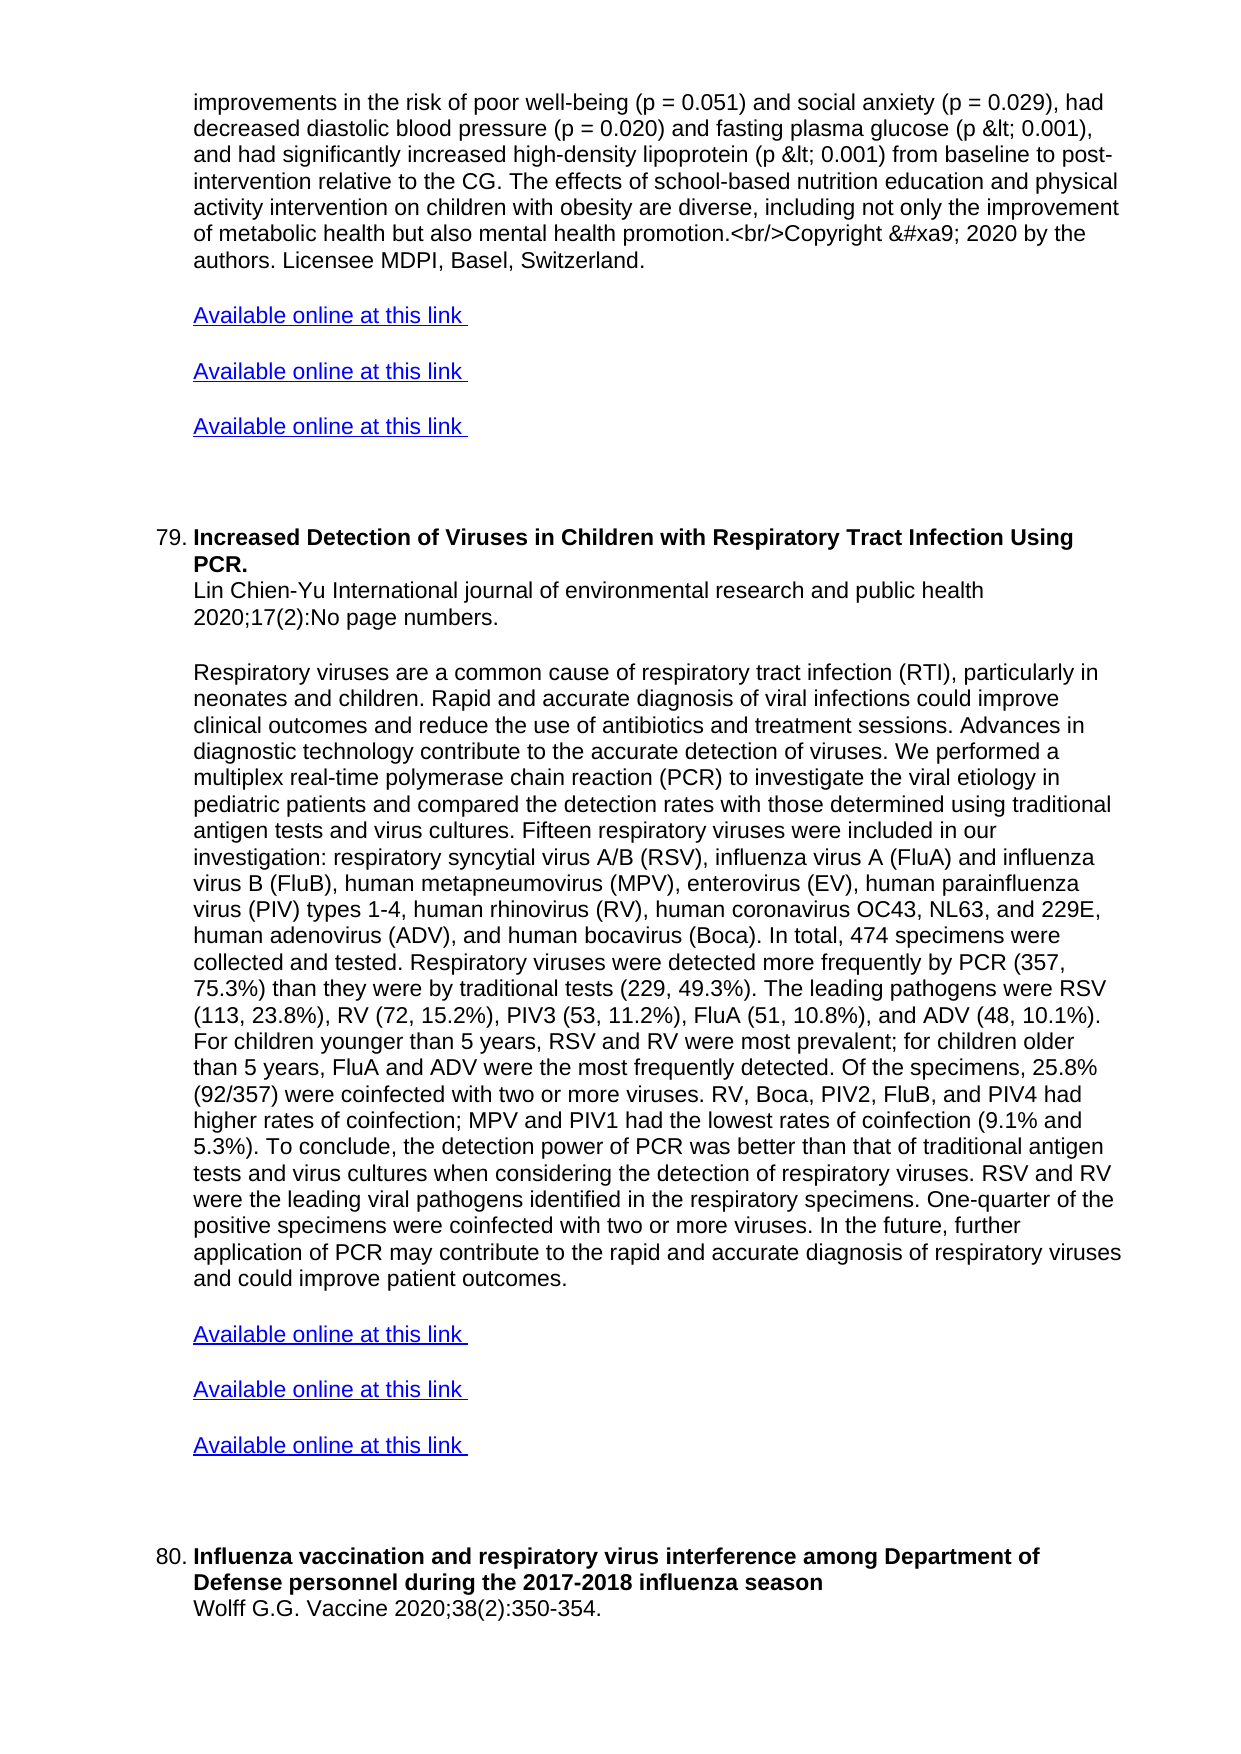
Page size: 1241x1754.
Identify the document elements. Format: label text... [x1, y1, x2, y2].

text Available online at this link [193, 358, 1122, 384]
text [193, 89, 1122, 273]
text Available online at this link [193, 1321, 1122, 1347]
text Available online at this link [193, 1432, 1122, 1458]
list Increased Detection of Viruses in Children with Respiratory Tract Infection Using PCR. Lin Chien-Yu International journal of environmental research and public health 2020;17(2):No page numbers. [156, 524, 1122, 630]
list Influenza vaccination and respiratory virus interference among Department of Defense personnel during the 2017-2018 influenza season Wolff G.G. Vaccine 2020;38(2):350-354. [156, 1543, 1122, 1622]
text Available online at this link [193, 1376, 1122, 1402]
text Respiratory viruses are a common cause of respiratory tract infection (RTI), particularly in neonates and children. Rapid and accurate diagnosis of viral infections could improve clinical outcomes and reduce the use of antibiotics and treatment sessions. Advances in diagnostic technology contribute to the accurate detection of viruses. We performed a multiplex real-time polymerase chain reaction (PCR) to investigate the viral etiology in pediatric patients and compared the detection rates with those determined using traditional antigen tests and virus cultures. Fifteen respiratory viruses were included in our investigation: respiratory syncytial virus A/B (RSV), influenza virus A (FluA) and influenza virus B (FluB), human metapneumovirus (MPV), enterovirus (EV), human parainfluenza virus (PIV) types 1-4, human rhinovirus (RV), human coronavirus OC43, NL63, and 229E, human adenovirus (ADV), and human bocavirus (Boca). In total, 474 specimens were collected and tested. Respiratory viruses were detected more frequently by PCR (357, 75.3%) than they were by traditional tests (229, 49.3%). The leading pathogens were RSV (113, 23.8%), RV (72, 15.2%), PIV3 (53, 11.2%), FluA (51, 10.8%), and ADV (48, 10.1%). For children younger than 5 years, RSV and RV were most prevalent; for children older than 5 years, FluA and ADV were the most frequently detected. Of the specimens, 25.8% (92/357) were coinfected with two or more viruses. RV, Boca, PIV2, FluB, and PIV4 had higher rates of coinfection; MPV and PIV1 had the lowest rates of coinfection (9.1% and 5.3%). To conclude, the detection power of PCR was better than that of traditional antigen tests and virus cultures when considering the detection of respiratory viruses. RSV and RV were the leading viral pathogens identified in the respiratory specimens. One-quarter of the positive specimens were coinfected with two or more viruses. In the future, further application of PCR may contribute to the rapid and accurate diagnosis of respiratory viruses and could improve patient outcomes. [193, 659, 1122, 1291]
text Available online at this link [193, 413, 1122, 440]
text Available online at this link [193, 302, 1122, 329]
